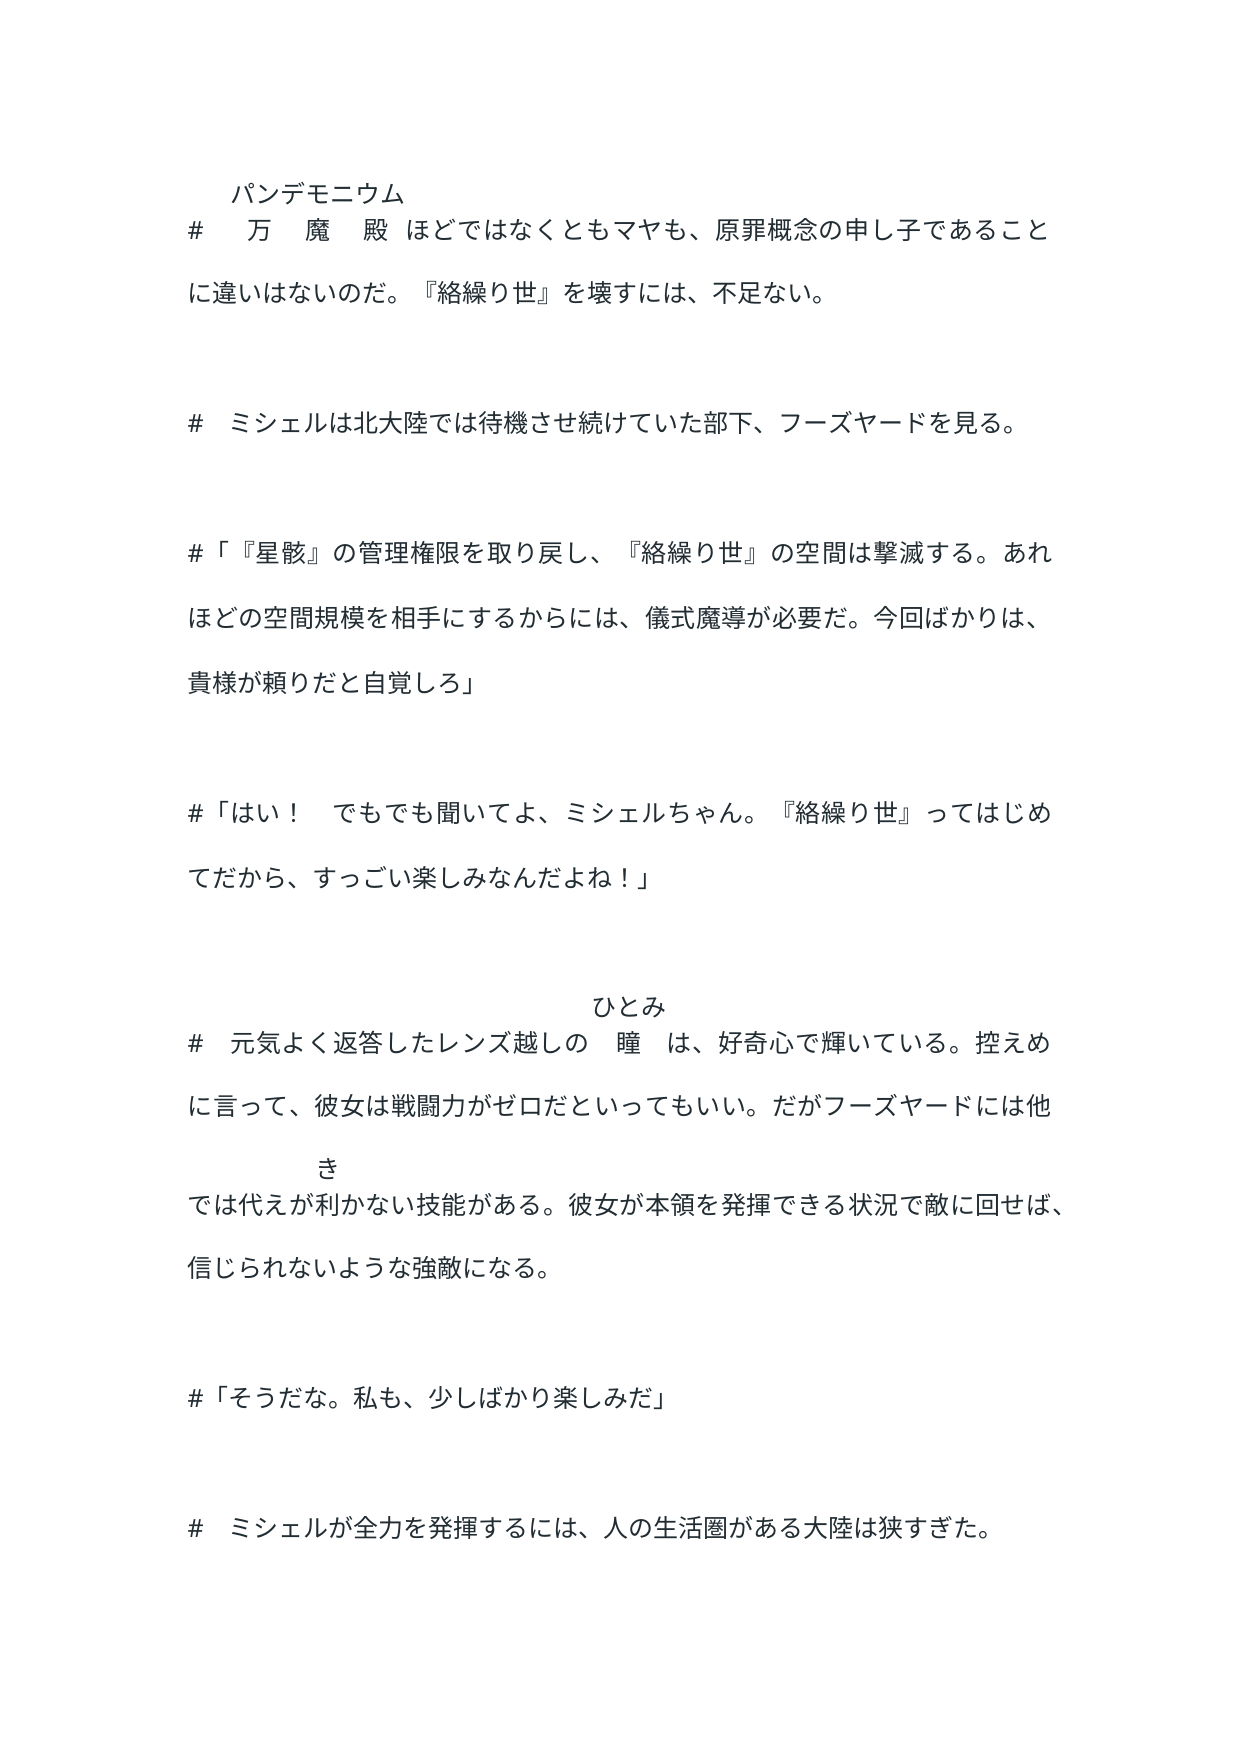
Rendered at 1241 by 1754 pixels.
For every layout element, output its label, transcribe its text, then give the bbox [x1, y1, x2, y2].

text #「はい！ でもでも聞いてよ、ミシェルちゃん。『絡繰り世』ってはじめてだから、すっごい楽しみなんだよね！」 [187, 779, 1053, 909]
text #「そうだな。私も、少しばかり楽しみだ」 [187, 1364, 1053, 1429]
text # ミシェルが全力を発揮するには、人の生活圏がある大陸は狭すぎた。 [187, 1494, 1053, 1559]
text # ミシェルは北大陸では待機させ続けていた部下、フーズヤードを見る。 [187, 389, 1053, 454]
text # ほどではなくともマヤも、原罪概念の申し子であることに違いはないのだ。『絡繰り世』を壊すには、不足ない。 [187, 162, 1053, 324]
text #「『星骸』の管理権限を取り戻し、『絡繰り世』の空間は撃滅する。あれほどの空間規模を相手にするからには、儀式魔導が必要だ。今回ばかりは、貴様が頼りだと自覚しろ」 [187, 519, 1053, 714]
text # 元気よく返答したレンズ越しのは、好奇心で輝いている。控えめに言って、彼女は戦闘力がゼロだといってもいい。だがフーズヤードには他では代えがかない技能がある。彼女が本領を発揮できる状況で敵に回せば、信じられないような強敵になる。 [187, 974, 1053, 1299]
